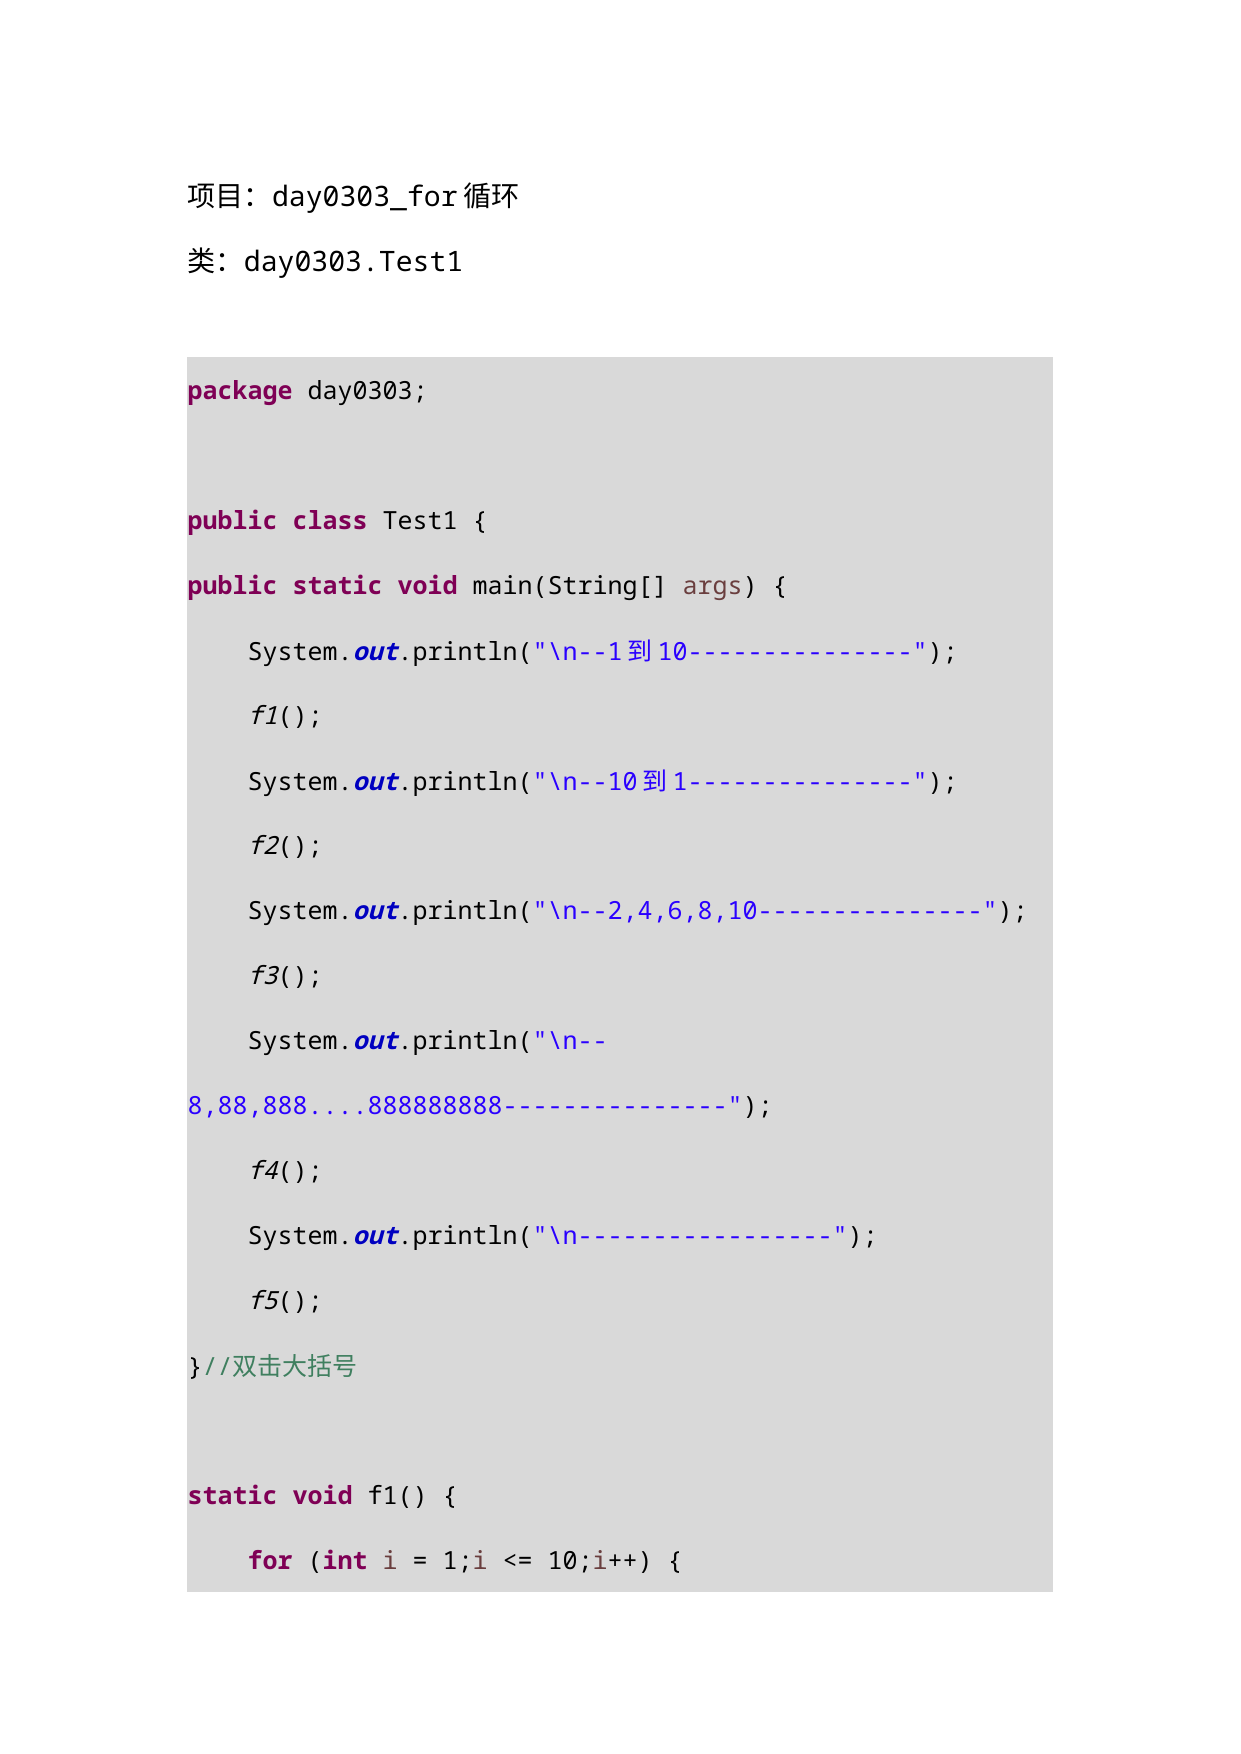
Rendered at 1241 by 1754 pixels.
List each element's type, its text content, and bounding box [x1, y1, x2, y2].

text 类：day0303.Test1 [187, 227, 1053, 292]
text public static void main(String[] args) { [187, 552, 1053, 617]
text f4(); [187, 1137, 1053, 1202]
text f2(); [187, 812, 1053, 877]
text System.out.println("\n--2,4,6,8,10---------------"); [187, 877, 1053, 942]
text System.out.println("\n-----------------"); [187, 1202, 1053, 1267]
text for (int i = 1;i <= 10;i++) { [187, 1527, 1053, 1592]
text 项目：day0303_for循环 [187, 162, 1053, 227]
text System.out.println("\n--8,88,888....888888888---------------"); [187, 1007, 1053, 1137]
text f5(); [187, 1267, 1053, 1332]
text package day0303; [187, 357, 1053, 422]
text System.out.println("\n--10到1---------------"); [187, 747, 1053, 812]
text static void f1() { [187, 1462, 1053, 1527]
text System.out.println("\n--1到10---------------"); [187, 617, 1053, 682]
text f3(); [187, 942, 1053, 1007]
text public class Test1 { [187, 487, 1053, 552]
text f1(); [187, 682, 1053, 747]
text }//双击大括号 [187, 1332, 1053, 1397]
